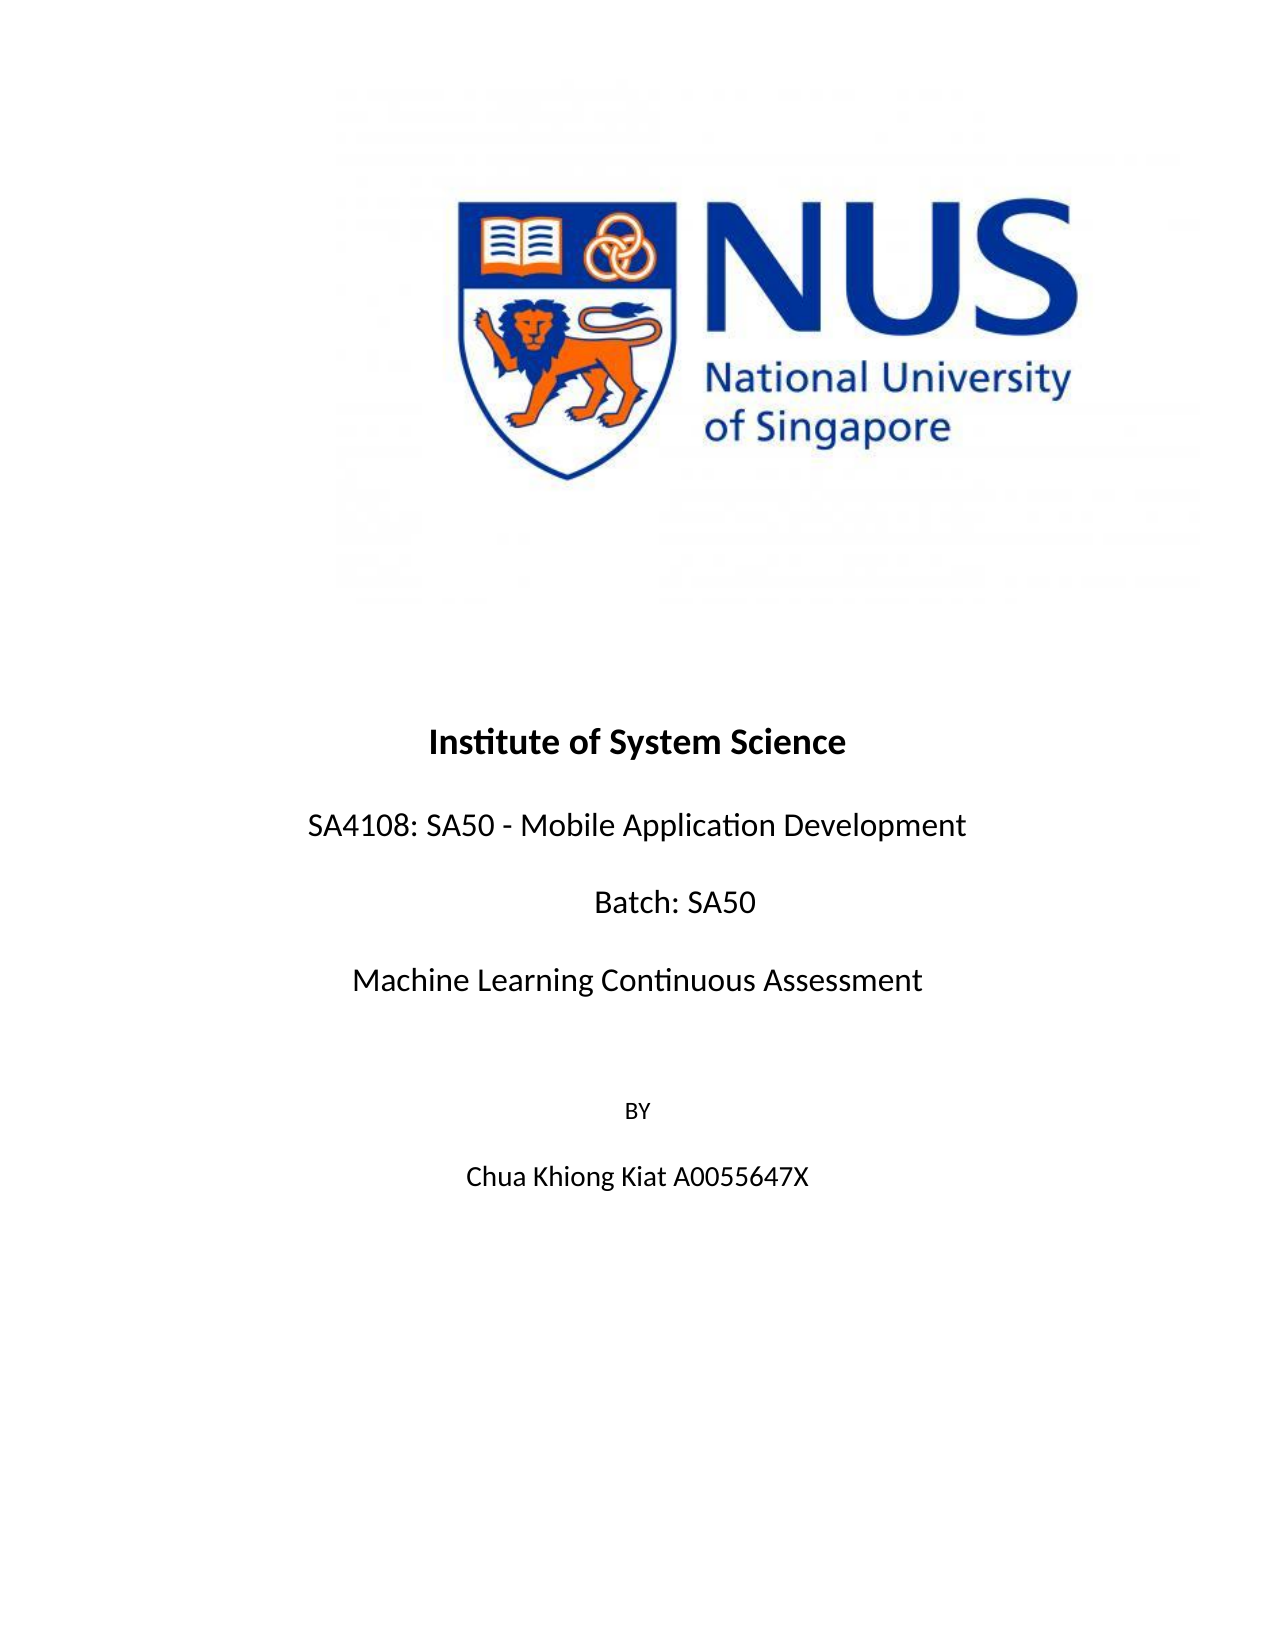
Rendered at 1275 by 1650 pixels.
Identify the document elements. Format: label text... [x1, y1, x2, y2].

picture [335, 79, 1200, 604]
text Institute of System Science [75, 718, 1200, 764]
text Chua Khiong Kiat A0055647X [75, 1158, 1200, 1193]
text Batch: SA50 [75, 881, 1200, 922]
text SA4108: SA50 - Mobile Application Development [75, 803, 1200, 844]
text Machine Learning Continuous Assessment [75, 959, 1200, 1000]
text BY [75, 1095, 1200, 1126]
